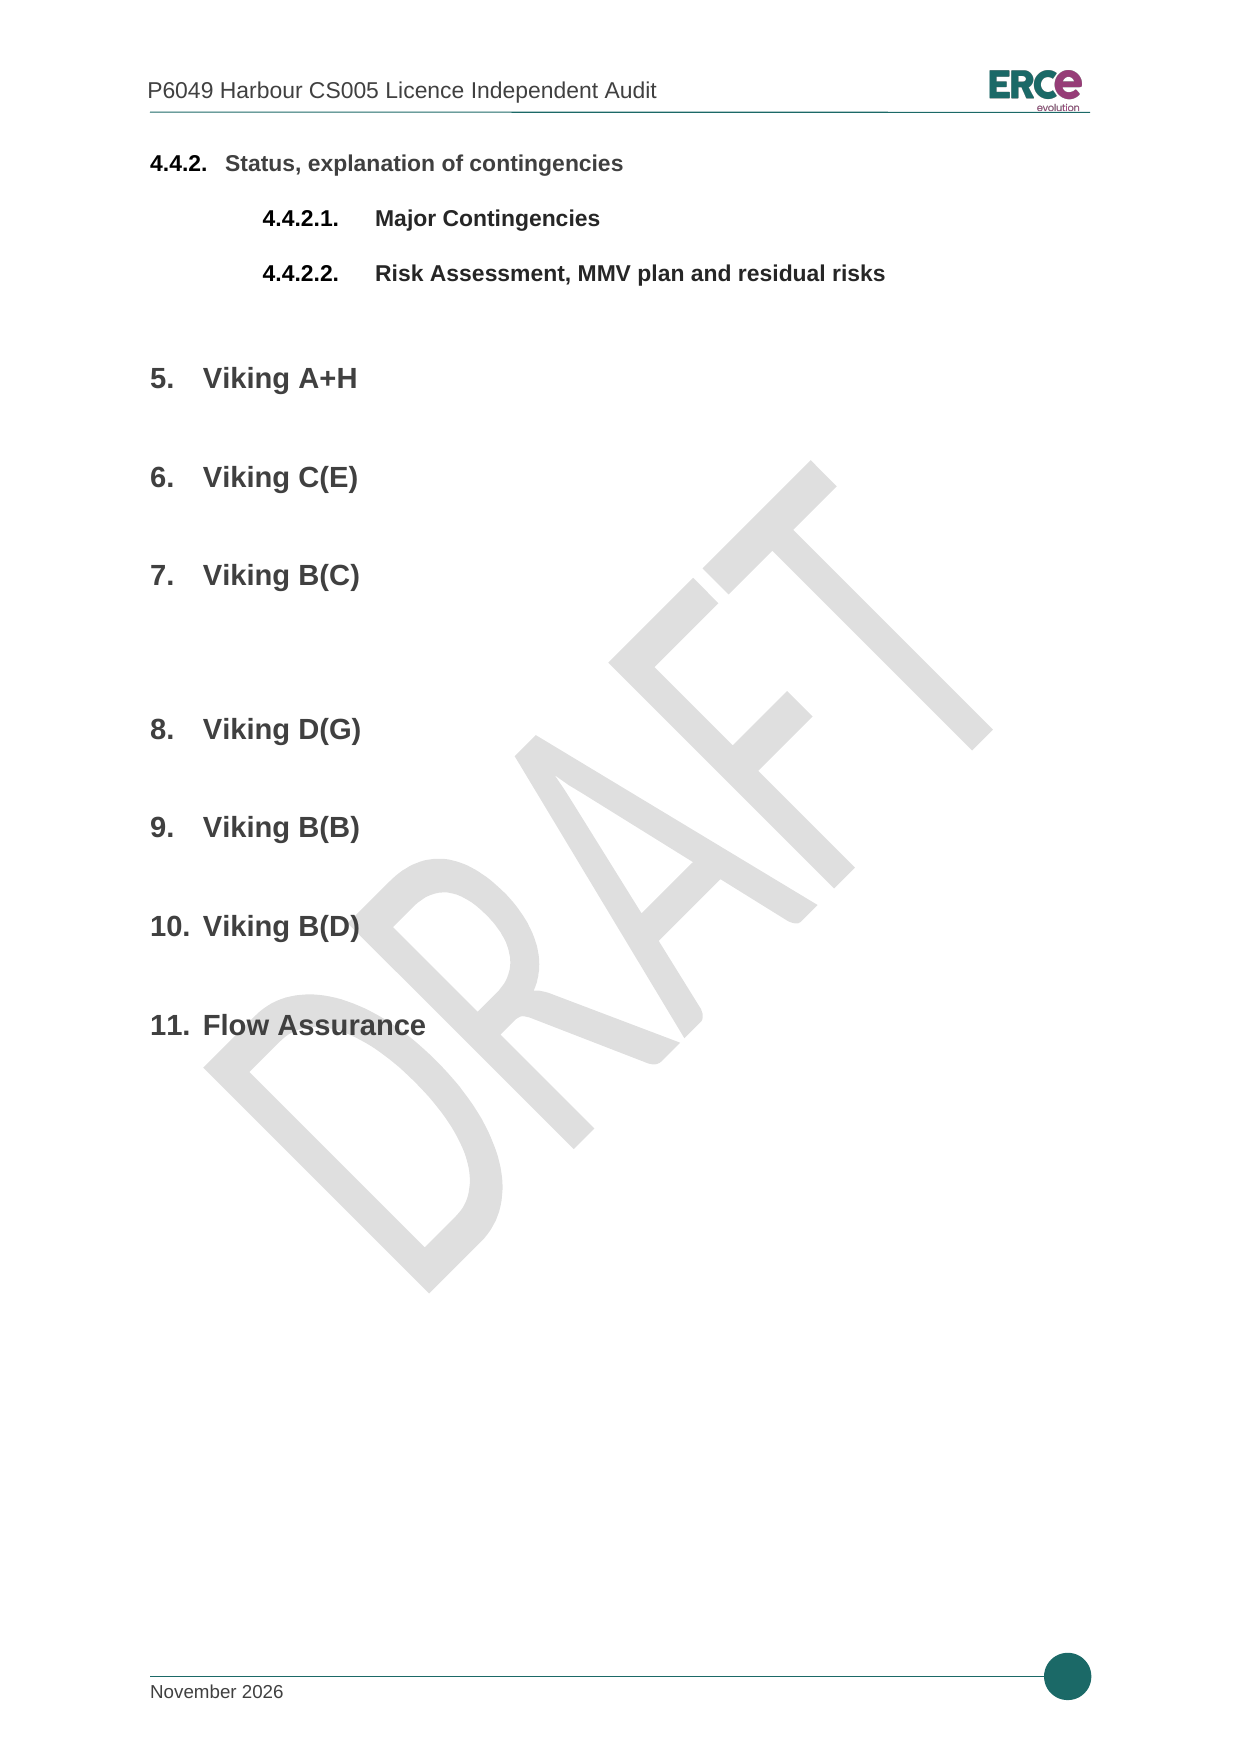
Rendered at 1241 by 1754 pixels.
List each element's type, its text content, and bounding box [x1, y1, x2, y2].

subtitle Viking B(D) [150, 909, 1090, 942]
subtitle Risk Assessment, MMV plan and residual risks [262, 260, 1090, 286]
subtitle Status, explanation of contingencies [150, 150, 1090, 176]
subtitle Major Contingencies [262, 205, 1090, 231]
subtitle Viking B(C) [150, 558, 1090, 592]
subtitle Flow Assurance [150, 1007, 1090, 1041]
picture [979, 60, 1090, 111]
subtitle Viking C(E) [150, 460, 1090, 493]
subtitle Viking B(B) [150, 810, 1090, 844]
subtitle Viking D(G) [150, 712, 1090, 745]
subtitle Viking A+H [150, 361, 1090, 395]
